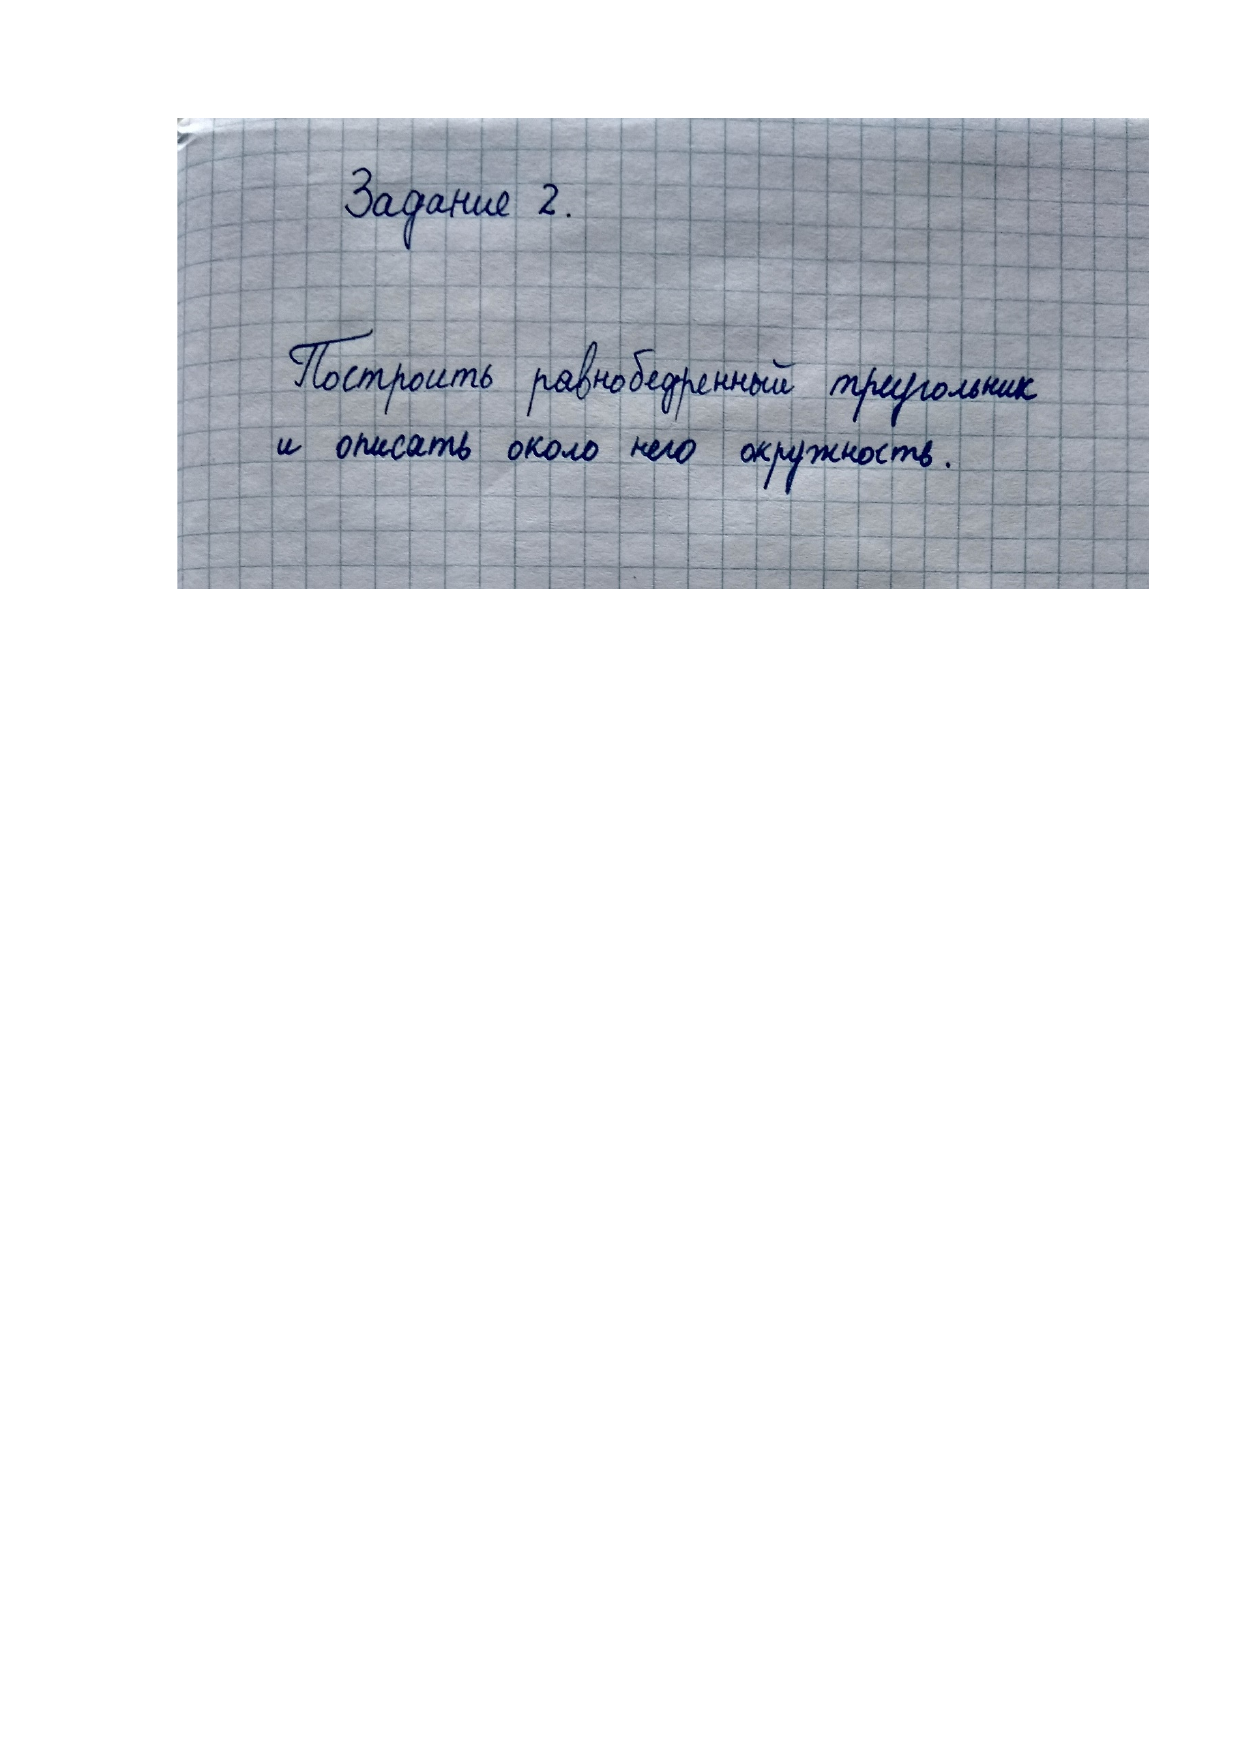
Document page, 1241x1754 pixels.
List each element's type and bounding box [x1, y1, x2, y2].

picture [177, 118, 1149, 589]
